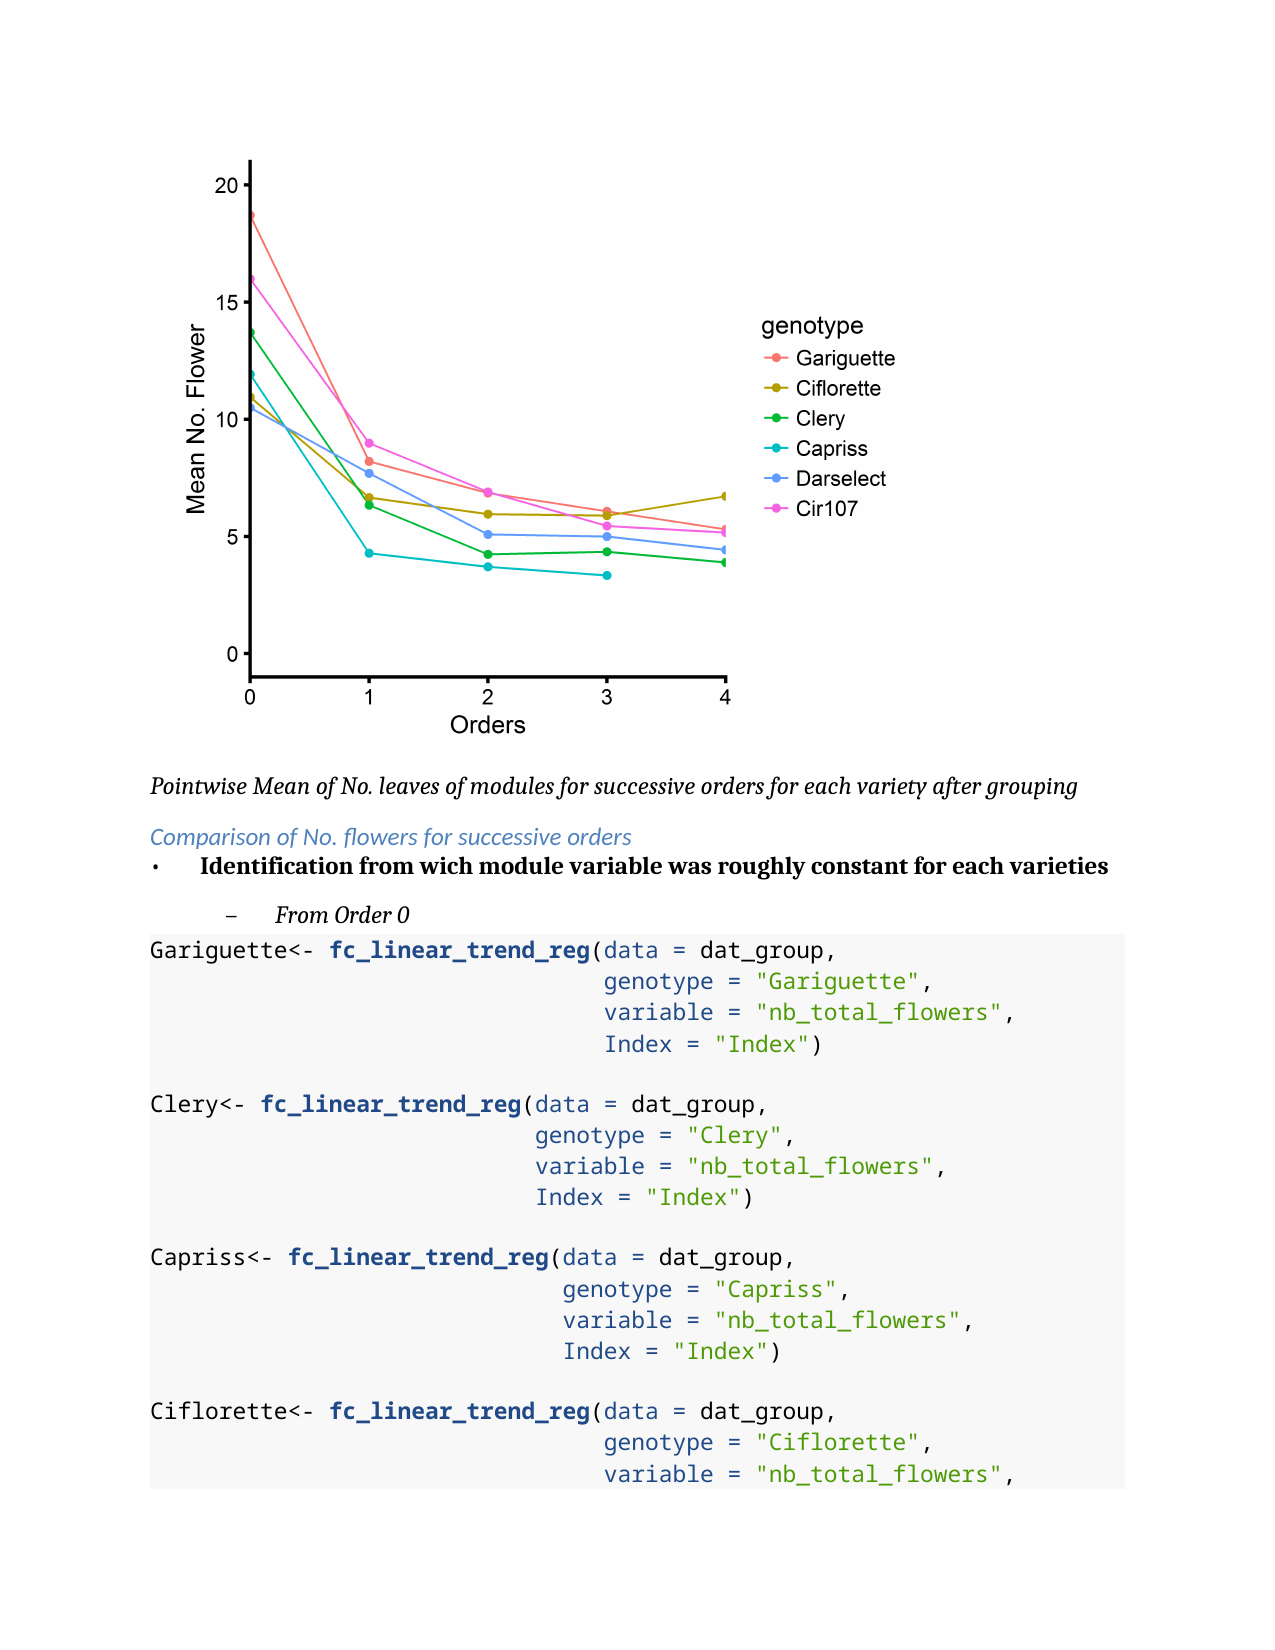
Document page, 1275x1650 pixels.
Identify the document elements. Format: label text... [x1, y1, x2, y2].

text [150, 934, 1125, 1489]
text Pointwise Mean of No. leaves of modules for successive orders for each variety after grouping [150, 772, 1125, 800]
subtitle Comparison of No. flowers for successive orders [150, 821, 1125, 852]
picture [168, 150, 920, 751]
list Identification from wich module variable was roughly constant for each varieties [150, 852, 1125, 880]
list From Order 0 [225, 901, 1125, 930]
